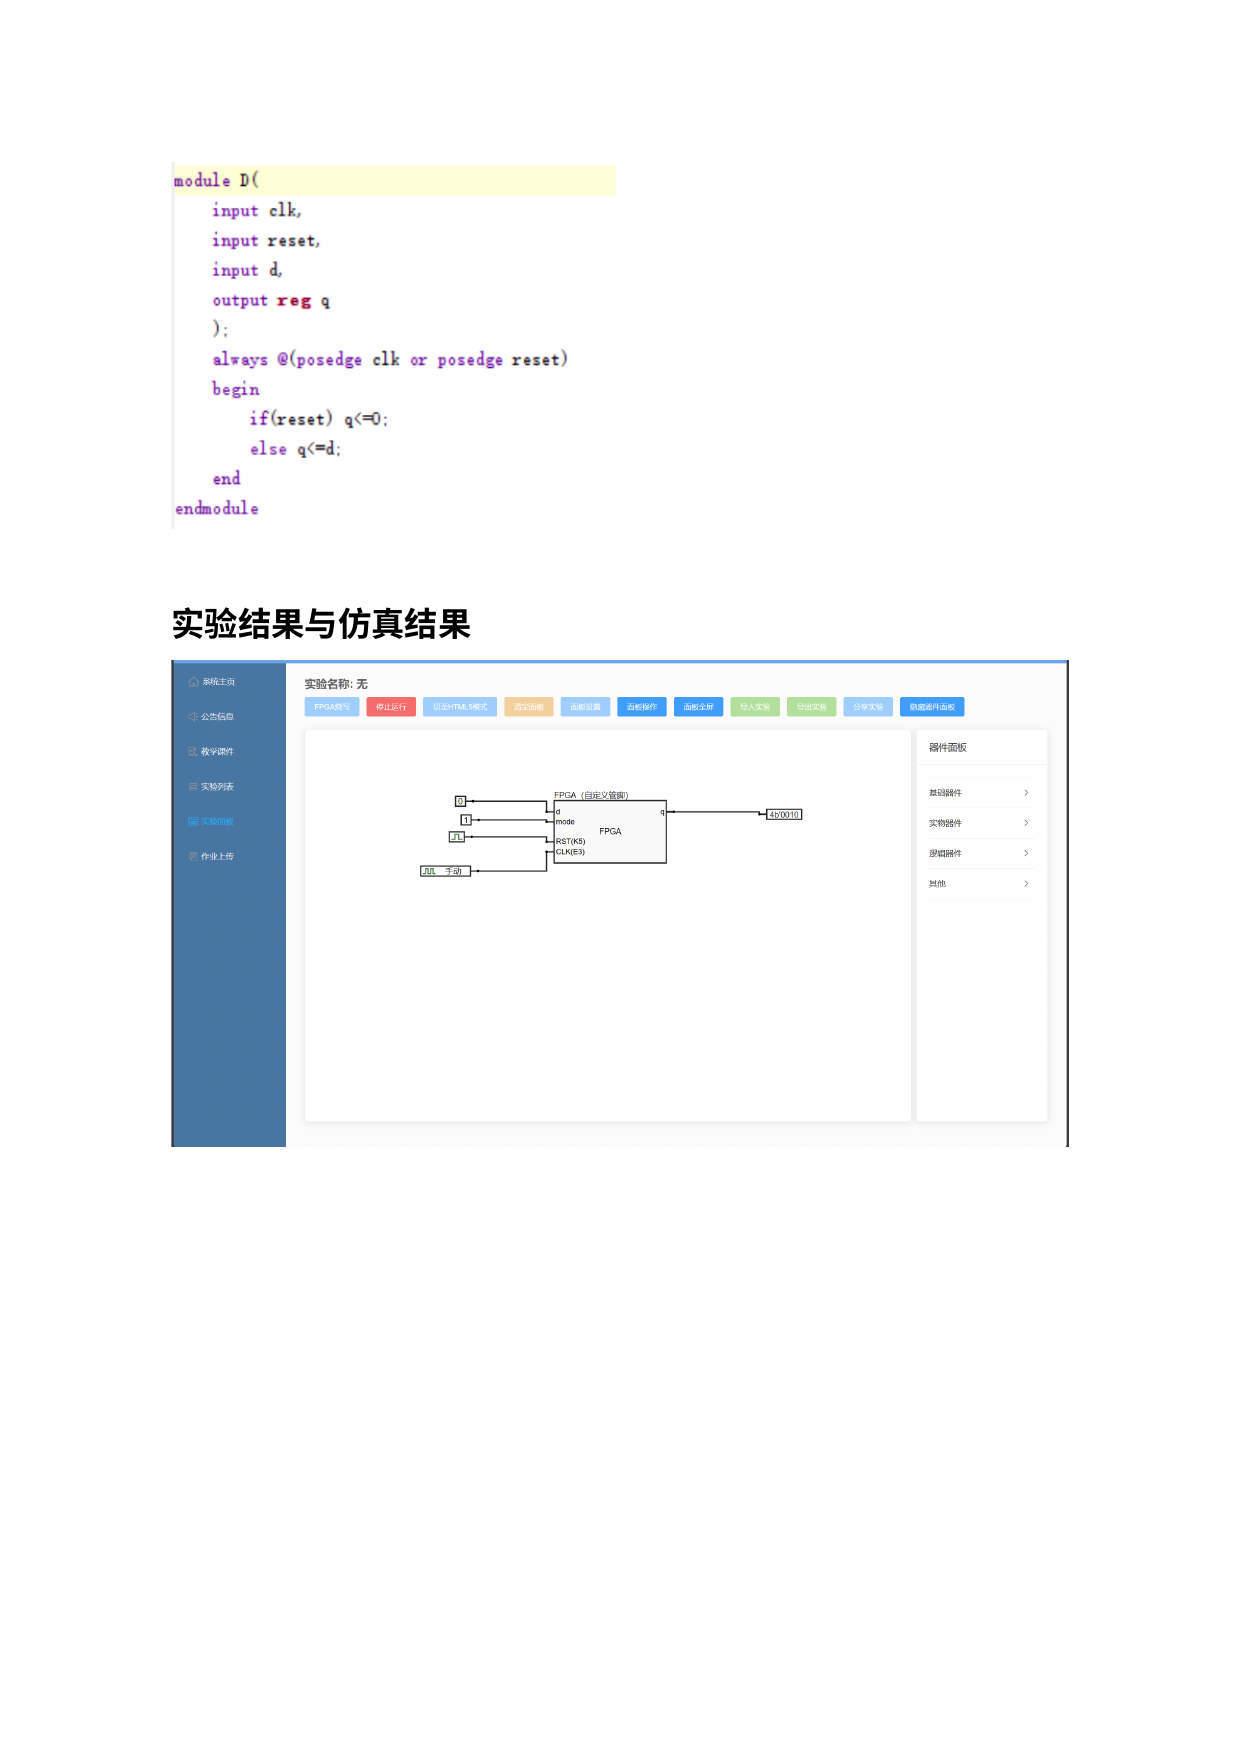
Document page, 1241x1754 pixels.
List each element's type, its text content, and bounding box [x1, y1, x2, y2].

picture [171, 660, 1069, 1147]
picture [171, 162, 617, 529]
title 实验结果与仿真结果 [171, 589, 1069, 654]
